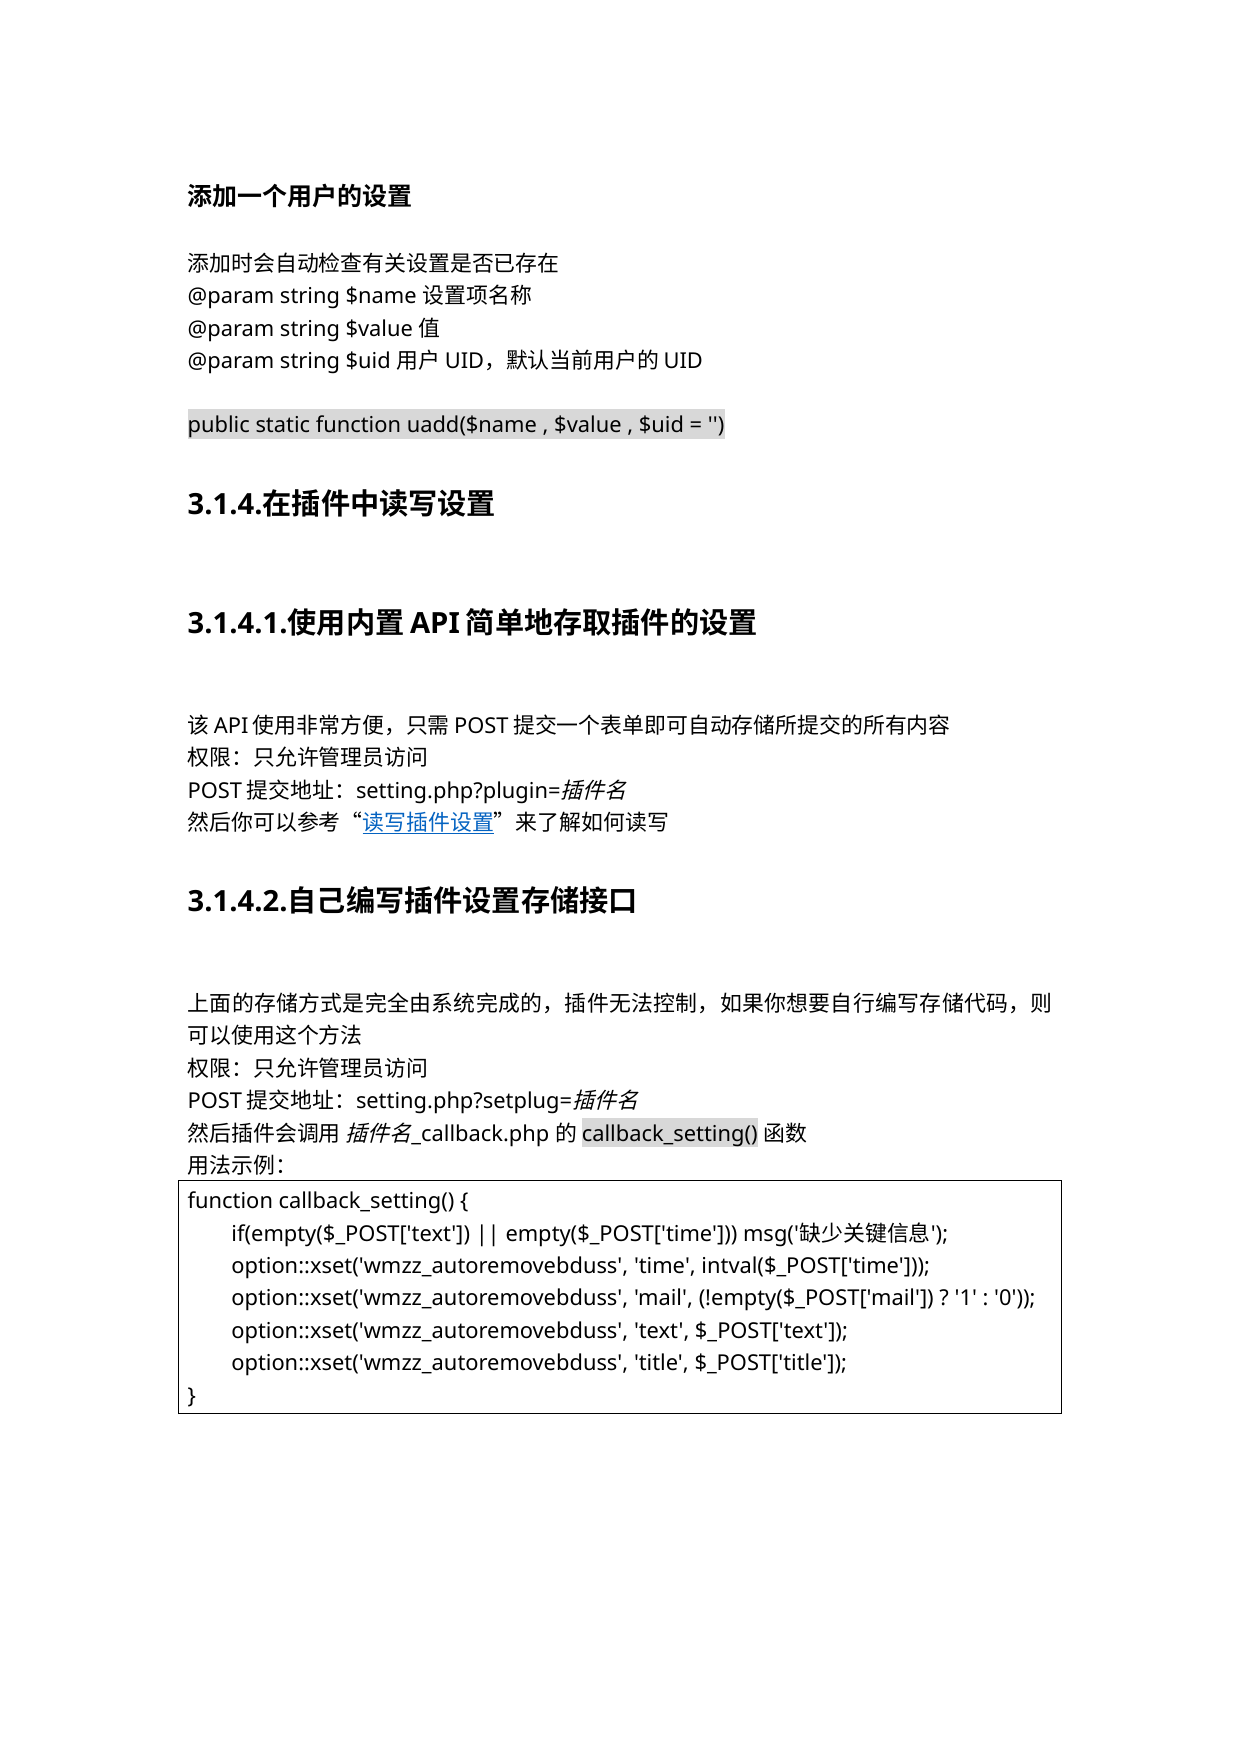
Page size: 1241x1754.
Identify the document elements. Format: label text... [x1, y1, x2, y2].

text 上面的存储方式是完全由系统完成的，插件无法控制，如果你想要自行编写存储代码，则可以使用这个方法 [187, 985, 1053, 1050]
text } [179, 1375, 1061, 1413]
text option::xset('wmzz_autoremovebduss', 'mail', (!empty($_POST['mail']) ? '1' : '0')); [187, 1281, 1053, 1313]
text POST提交地址：setting.php?plugin=插件名 [187, 772, 1053, 805]
text @param string $name 设置项名称 [187, 278, 1053, 311]
text @param string $uid 用户UID，默认当前用户的UID [187, 343, 1053, 376]
subtitle 添加一个用户的设置 [187, 162, 1053, 227]
subtitle 3.1.4.1.使用内置API简单地存取插件的设置 [187, 588, 1053, 653]
text 然后你可以参考“读写插件设置”来了解如何读写 [187, 805, 1053, 837]
text function callback_setting() { [179, 1181, 1061, 1216]
text 权限：只允许管理员访问 [187, 1050, 1053, 1083]
text public static function uadd($name , $value , $uid = '') [187, 408, 1053, 441]
text POST提交地址：setting.php?setplug=插件名 [187, 1083, 1053, 1115]
text if(empty($_POST['text']) || empty($_POST['time'])) msg('缺少关键信息'); [187, 1216, 1053, 1248]
text @param string $value 值 [187, 311, 1053, 343]
text 用法示例： [187, 1148, 1053, 1180]
text option::xset('wmzz_autoremovebduss', 'time', intval($_POST['time'])); [187, 1248, 1053, 1281]
text option::xset('wmzz_autoremovebduss', 'title', $_POST['title']); [187, 1346, 1053, 1375]
text 然后插件会调用 插件名_callback.php 的 callback_setting() 函数 [187, 1115, 1053, 1148]
text 添加时会自动检查有关设置是否已存在 [187, 246, 1053, 278]
subtitle 3.1.4.在插件中读写设置 [187, 470, 1053, 535]
subtitle 3.1.4.2.自己编写插件设置存储接口 [187, 867, 1053, 932]
text 权限：只允许管理员访问 [187, 740, 1053, 772]
text 该API使用非常方便，只需POST提交一个表单即可自动存储所提交的所有内容 [187, 707, 1053, 740]
text option::xset('wmzz_autoremovebduss', 'text', $_POST['text']); [187, 1313, 1053, 1346]
